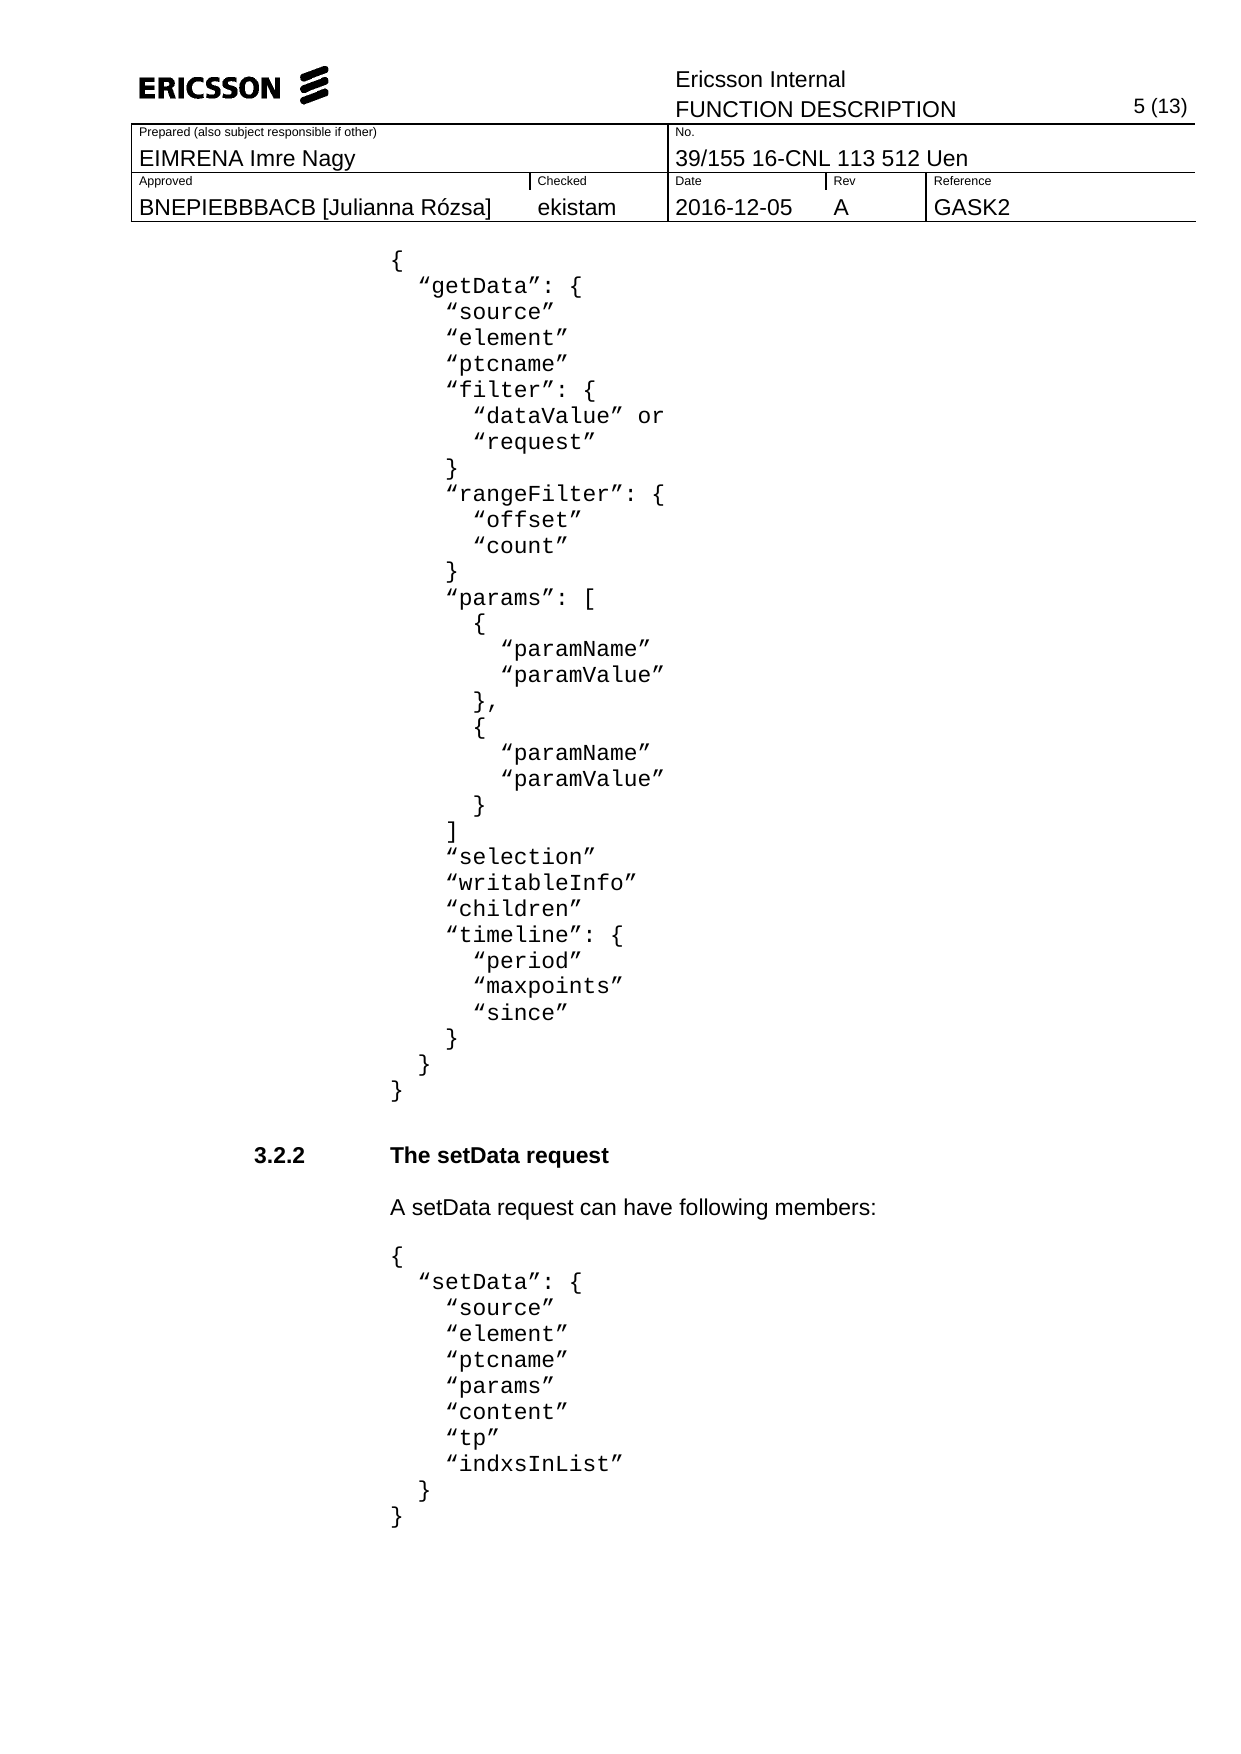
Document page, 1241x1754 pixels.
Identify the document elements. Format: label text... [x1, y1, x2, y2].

subtitle The setData request [254, 1142, 1134, 1168]
text } “params”: [ { “paramName” “paramValue” }, { “paramName” “paramValue” } ] “selection” “writableInfo” “children” “timeline”: { [390, 560, 1134, 949]
text “rangeFilter”: { [390, 482, 1134, 508]
text “offset” [390, 508, 1134, 534]
text “since” [390, 1001, 1134, 1027]
text } } } [390, 1027, 1134, 1104]
text “maxpoints” [390, 975, 1134, 1001]
text A setData request can have following members: [390, 1193, 1134, 1220]
picture [138, 66, 329, 105]
text { “getData”: { “source” “element” “ptcname” “filter”: { “dataValue” or “request” } [390, 249, 1134, 482]
text “count” [390, 534, 1134, 560]
text { “setData”: { “source” “element” “ptcname” “params” “content” “tp” “indxsInList” } } [390, 1245, 1134, 1530]
text “period” [390, 949, 1134, 975]
